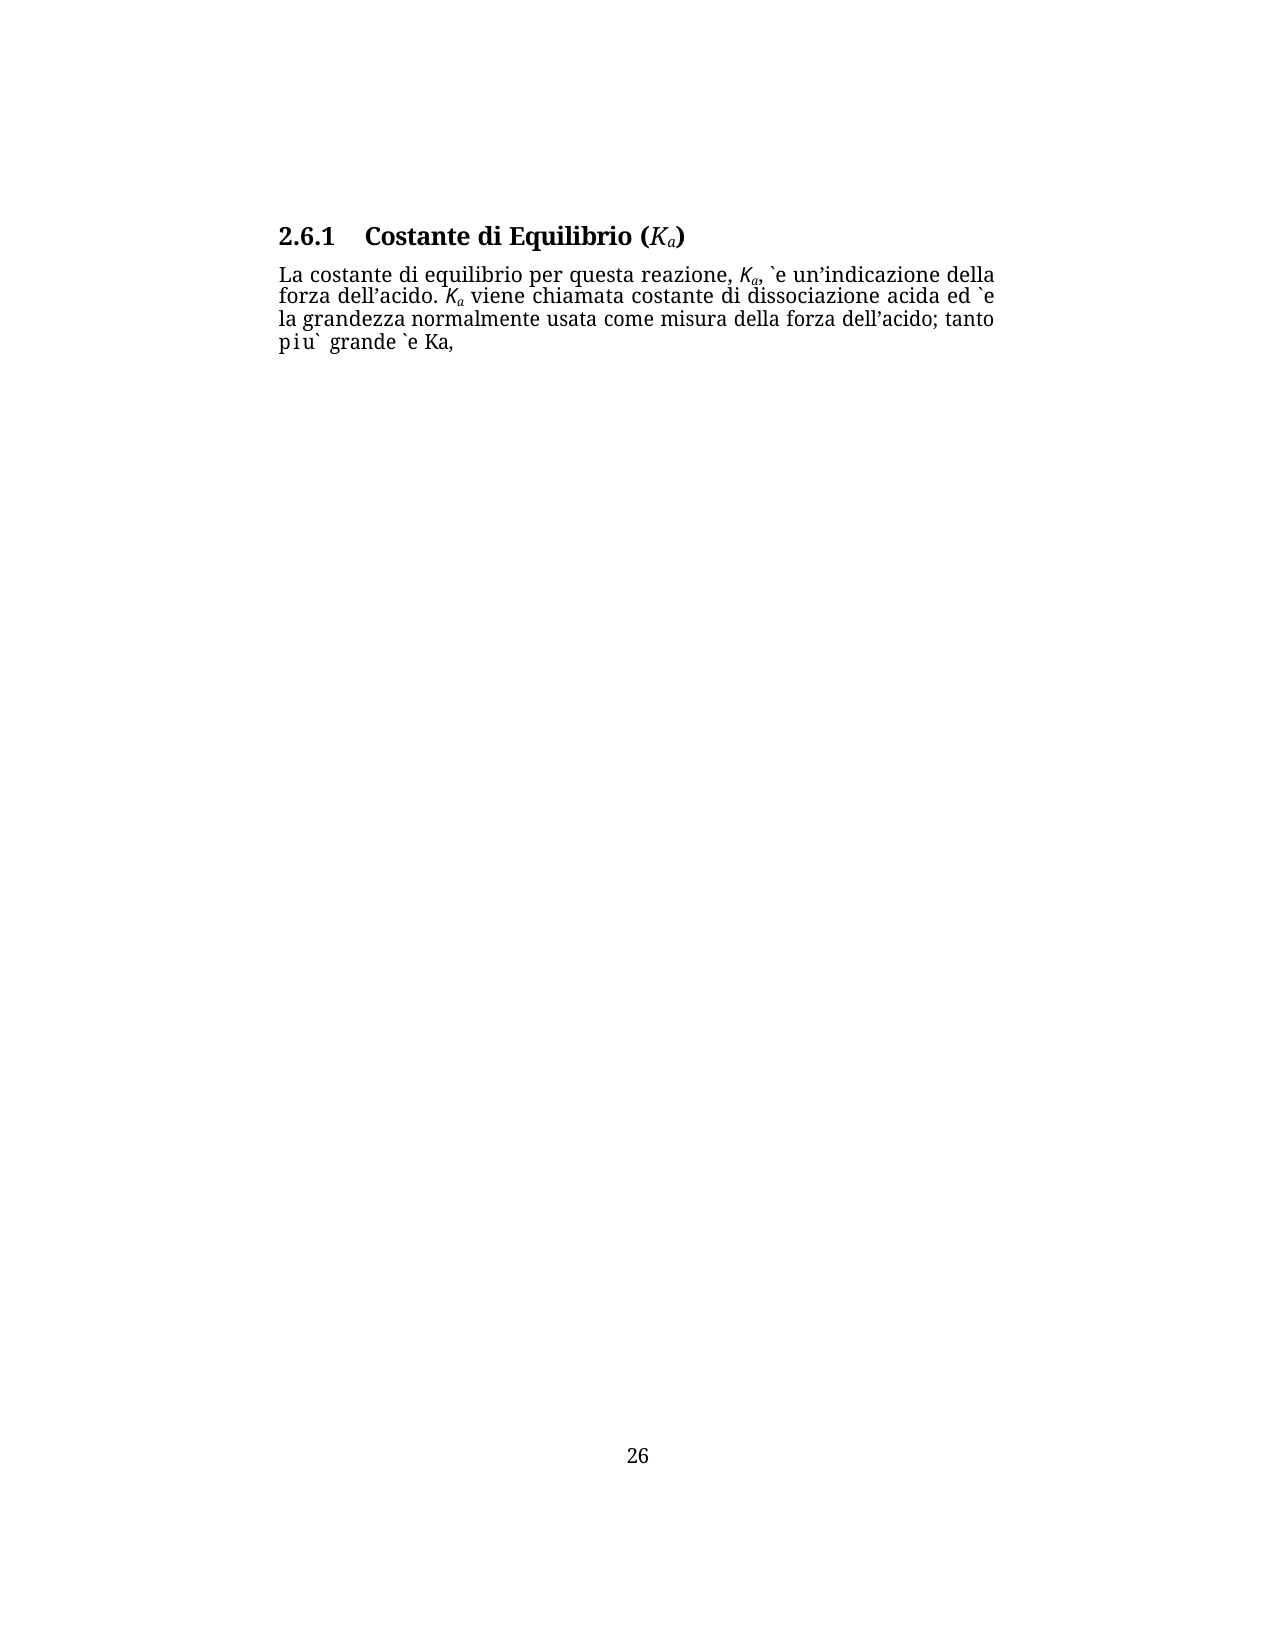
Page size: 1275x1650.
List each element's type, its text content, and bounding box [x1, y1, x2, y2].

subtitle Costante di Equilibrio (Ka) [279, 218, 1096, 252]
text La costante di equilibrio per questa reazione, Ka, `e un’indicazione della forza dell’acido. Ka viene chiamata costante di dissociazione acida ed `e la grandezza normalmente usata come misura della forza dell’acido; tanto piu` grande `e Ka, [279, 264, 995, 356]
